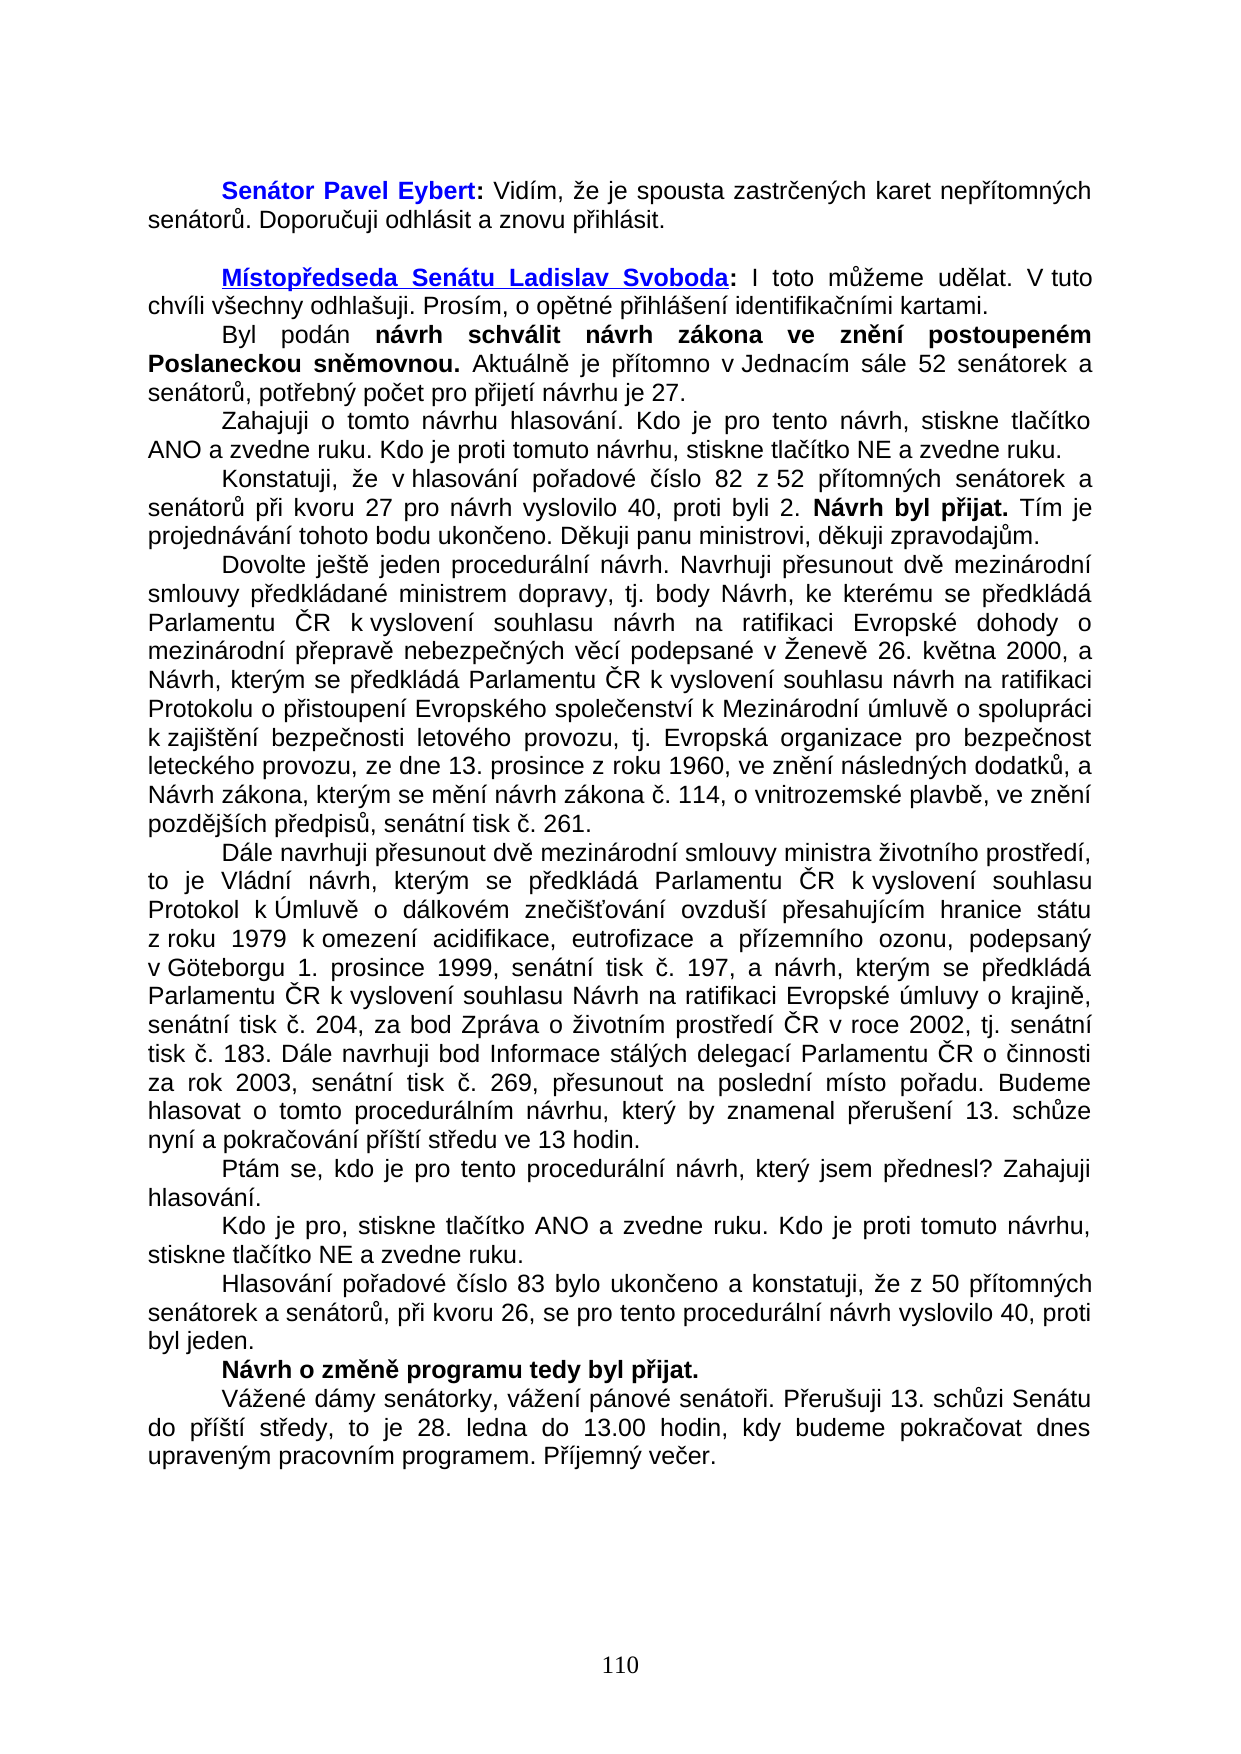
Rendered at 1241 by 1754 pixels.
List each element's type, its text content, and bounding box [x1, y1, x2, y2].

text Dovolte ještě jeden procedurální návrh. Navrhuji přesunout dvě mezinárodní smlouvy předkládané ministrem dopravy, tj. body Návrh, ke kterému se předkládá Parlamentu ČR k vyslovení souhlasu návrh na ratifikaci Evropské dohody o mezinárodní přepravě nebezpečných věcí podepsané v Ženevě 26. května 2000, a Návrh, kterým se předkládá Parlamentu ČR k vyslovení souhlasu návrh na ratifikaci Protokolu o přistoupení Evropského společenství k Mezinárodní úmluvě o spolupráci k zajištění bezpečnosti letového provozu, tj. Evropská organizace pro bezpečnost leteckého provozu, ze dne 13. prosince z roku 1960, ve znění následných dodatků, a Návrh zákona, kterým se mění návrh zákona č. 114, o vnitrozemské plavbě, ve znění pozdějších předpisů, senátní tisk č. 261. [148, 550, 1093, 838]
text Místopředseda Senátu Ladislav Svoboda: I toto můžeme udělat. V tuto chvíli všechny odhlašuji. Prosím, o opětné přihlášení identifikačními kartami. [148, 263, 1093, 320]
text Vážené dámy senátorky, vážení pánové senátoři. Přerušuji 13. schůzi Senátu do příští středy, to je 28. ledna do 13.00 hodin, kdy budeme pokračovat dnes upraveným pracovním programem. Příjemný večer. [148, 1384, 1093, 1470]
text Ptám se, kdo je pro tento procedurální návrh, který jsem přednesl? Zahajuji hlasování. [148, 1154, 1093, 1211]
text Dále navrhuji přesunout dvě mezinárodní smlouvy ministra životního prostředí, to je Vládní návrh, kterým se předkládá Parlamentu ČR k vyslovení souhlasu Protokol k Úmluvě o dálkovém znečišťování ovzduší přesahujícím hranice státu z roku 1979 k omezení acidifikace, eutrofizace a přízemního ozonu, podepsaný v Göteborgu 1. prosince 1999, senátní tisk č. 197, a návrh, kterým se předkládá Parlamentu ČR k vyslovení souhlasu Návrh na ratifikaci Evropské úmluvy o krajině, senátní tisk č. 204, za bod Zpráva o životním prostředí ČR v roce 2002, tj. senátní tisk č. 183. Dále navrhuji bod Informace stálých delegací Parlamentu ČR o činnosti za rok 2003, senátní tisk č. 269, přesunout na poslední místo pořadu. Budeme hlasovat o tomto procedurálním návrhu, který by znamenal přerušení 13. schůze nyní a pokračování příští středu ve 13 hodin. [148, 838, 1093, 1154]
text Kdo je pro, stiskne tlačítko ANO a zvedne ruku. Kdo je proti tomuto návrhu, stiskne tlačítko NE a zvedne ruku. [148, 1211, 1093, 1269]
text Konstatuji, že v hlasování pořadové číslo 82 z 52 přítomných senátorek a senátorů při kvoru 27 pro návrh vyslovilo 40, proti byli 2. Návrh byl přijat. Tím je projednávání tohoto bodu ukončeno. Děkuji panu ministrovi, děkuji zpravodajům. [148, 464, 1093, 550]
text Zahajuji o tomto návrhu hlasování. Kdo je pro tento návrh, stiskne tlačítko ANO a zvedne ruku. Kdo je proti tomuto návrhu, stiskne tlačítko NE a zvedne ruku. [148, 406, 1093, 464]
text Návrh o změně programu tedy byl přijat. [148, 1355, 1093, 1384]
text Byl podán návrh schválit návrh zákona ve znění postoupeném Poslaneckou sněmovnou. Aktuálně je přítomno v Jednacím sále 52 senátorek a senátorů, potřebný počet pro přijetí návrhu je 27. [148, 320, 1093, 406]
text Hlasování pořadové číslo 83 bylo ukončeno a konstatuji, že z 50 přítomných senátorek a senátorů, při kvoru 26, se pro tento procedurální návrh vyslovilo 40, proti byl jeden. [148, 1269, 1093, 1355]
text Senátor Pavel Eybert: Vidím, že je spousta zastrčených karet nepřítomných senátorů. Doporučuji odhlásit a znovu přihlásit. [148, 176, 1093, 234]
